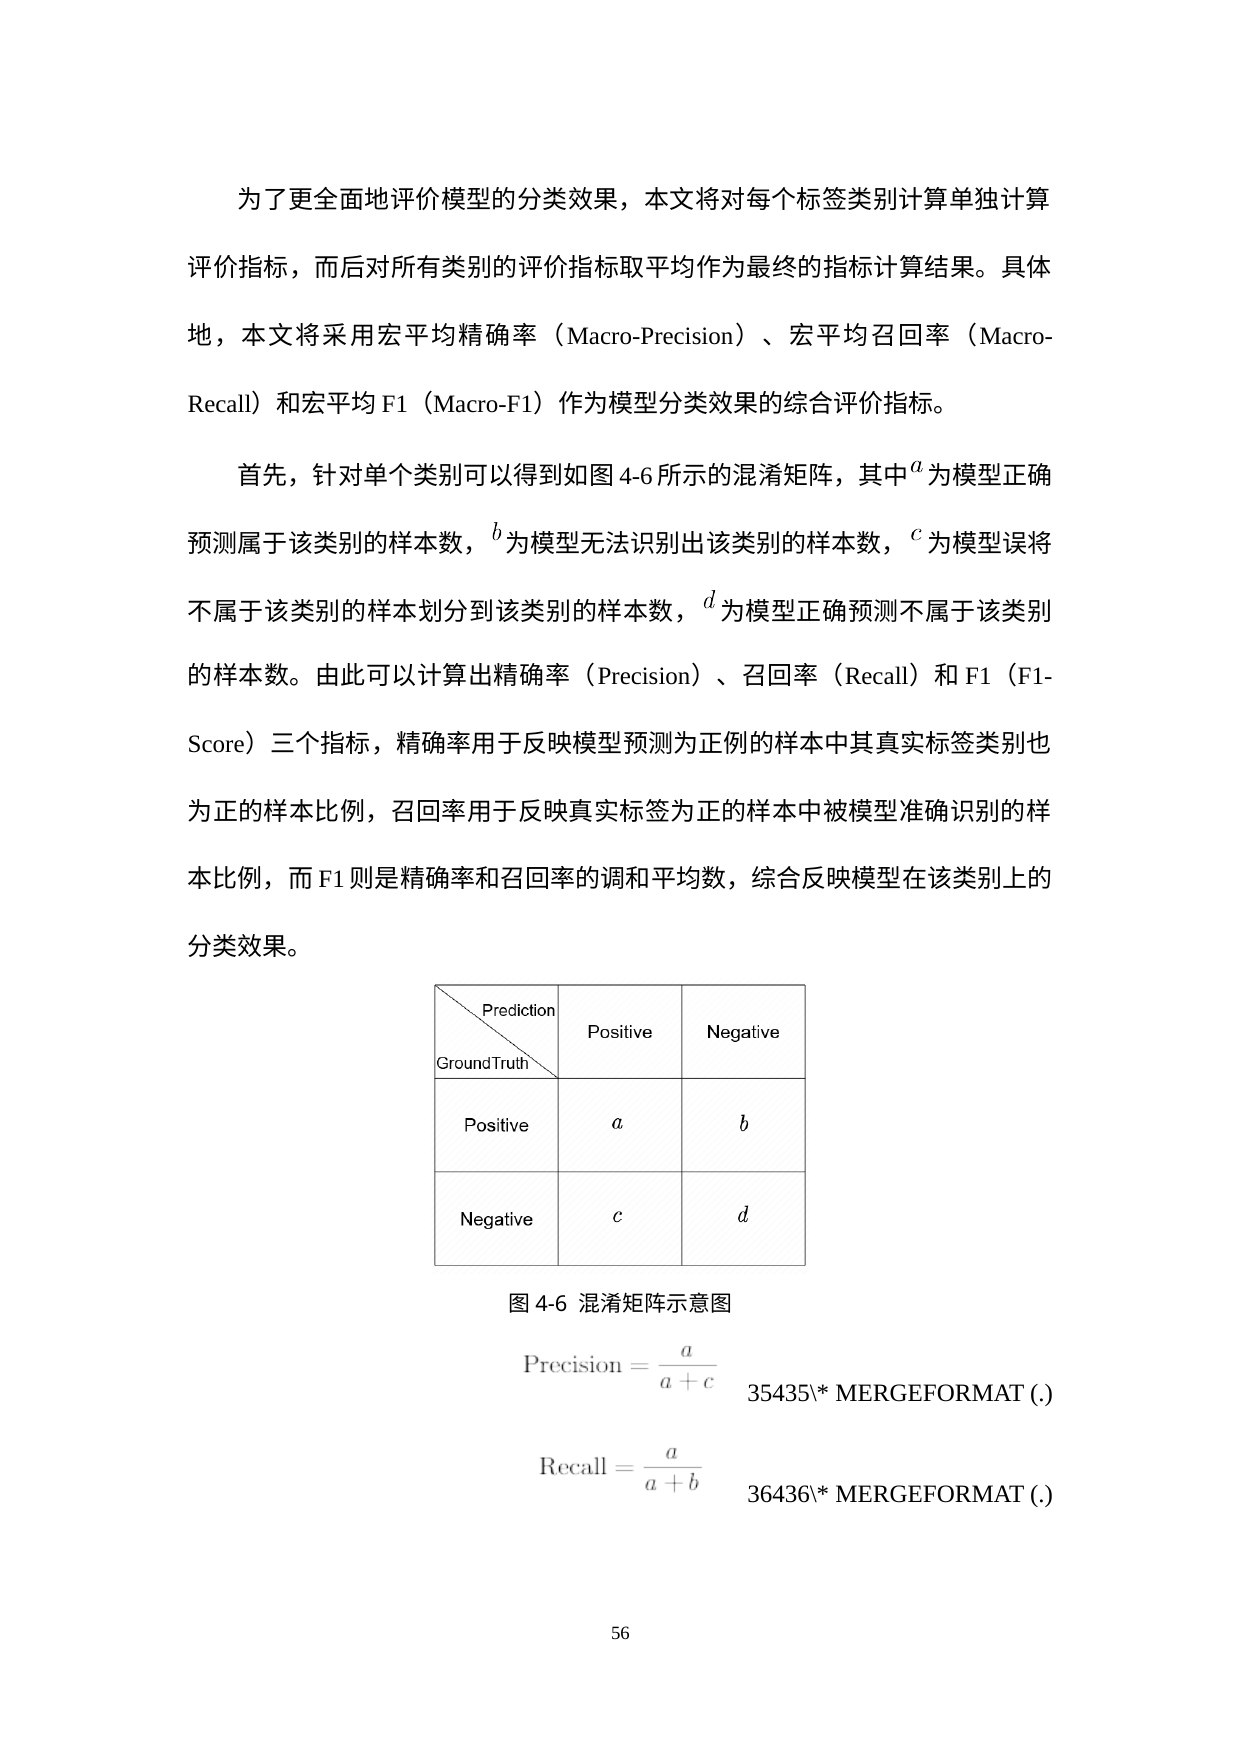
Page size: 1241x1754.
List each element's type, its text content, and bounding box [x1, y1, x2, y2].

picture [430, 978, 810, 1274]
text 首先，针对单个类别可以得到如图4-6所示的混淆矩阵，其中为模型正确预测属于该类别的样本数，为模型无法识别出该类别的样本数，为模型误将不属于该类别的样本划分到该类别的样本数，为模型正确预测不属于该类别的样本数。由此可以计算出精确率（Precision）、召回率（Recall）和F1（F1-Score）三个指标，精确率用于反映模型预测为正例的样本中其真实标签类别也为正的样本比例，召回率用于反映真实标签为正的样本中被模型准确识别的样本比例，而F1则是精确率和召回率的调和平均数，综合反映模型在该类别上的分类效果。 [187, 436, 1053, 979]
text 图 4-6 混淆矩阵示意图 [187, 1284, 1053, 1318]
text 为了更全面地评价模型的分类效果，本文将对每个标签类别计算单独计算评价指标，而后对所有类别的评价指标取平均作为最终的指标计算结果。具体地，本文将采用宏平均精确率（Macro-Precision）、宏平均召回率（Macro-Recall）和宏平均F1（Macro-F1）作为模型分类效果的综合评价指标。 [187, 164, 1053, 436]
